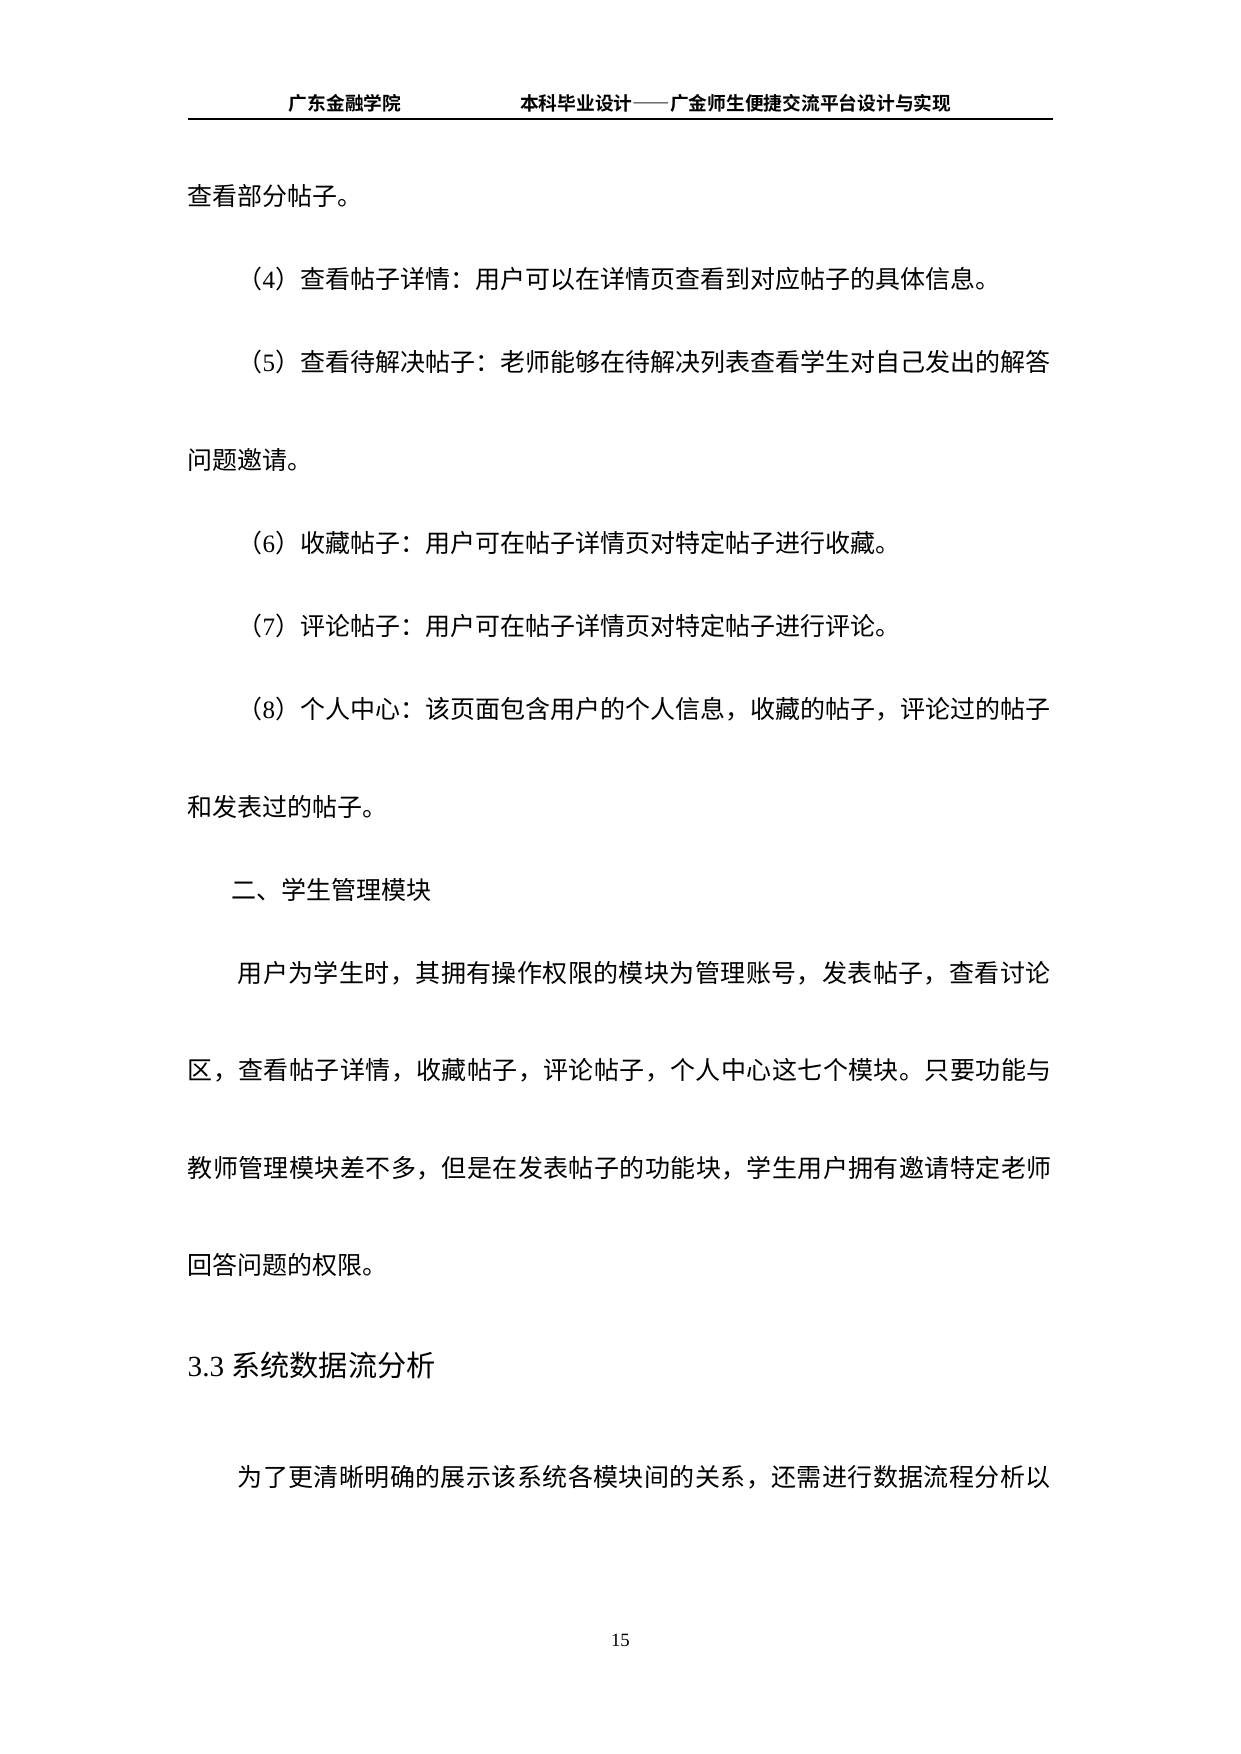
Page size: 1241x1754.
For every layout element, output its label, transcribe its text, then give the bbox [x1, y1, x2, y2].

text （7）评论帖子：用户可在帖子详情页对特定帖子进行评论。 [187, 592, 1053, 657]
text 二、学生管理模块 [187, 856, 1053, 921]
text （5）查看待解决帖子：老师能够在待解决列表查看学生对自己发出的解答问题邀请。 [187, 328, 1053, 491]
text 3.3 系统数据流分析 [187, 1331, 1053, 1396]
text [187, 1443, 1053, 1508]
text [187, 162, 1053, 227]
text 用户为学生时，其拥有操作权限的模块为管理账号，发表帖子，查看讨论区，查看帖子详情，收藏帖子，评论帖子，个人中心这七个模块。只要功能与教师管理模块差不多，但是在发表帖子的功能块，学生用户拥有邀请特定老师回答问题的权限。 [187, 939, 1053, 1296]
text （8）个人中心：该页面包含用户的个人信息，收藏的帖子，评论过的帖子和发表过的帖子。 [187, 675, 1053, 838]
text （6）收藏帖子：用户可在帖子详情页对特定帖子进行收藏。 [187, 509, 1053, 574]
text （4）查看帖子详情：用户可以在详情页查看到对应帖子的具体信息。 [187, 245, 1053, 310]
